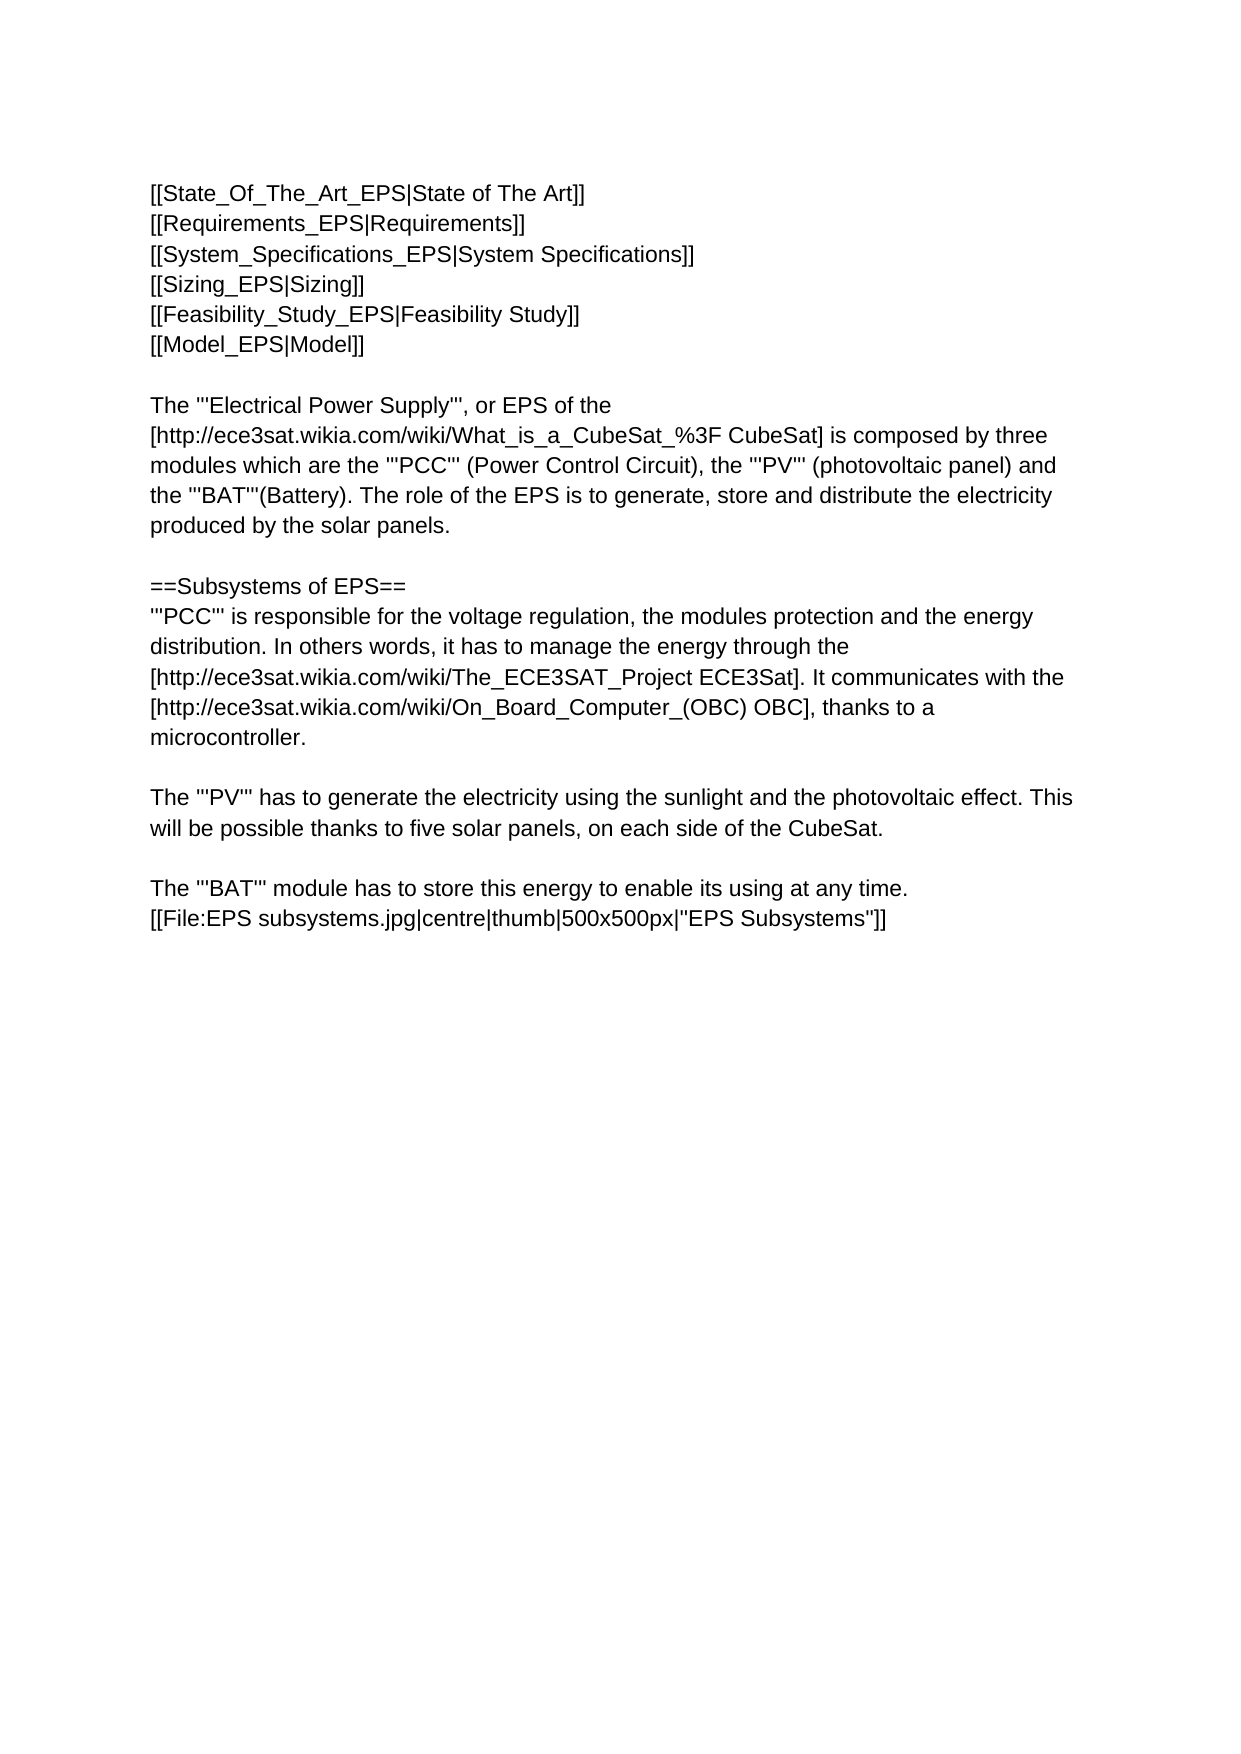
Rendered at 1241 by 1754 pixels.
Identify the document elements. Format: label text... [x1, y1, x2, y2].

text [[File:EPS subsystems.jpg|centre|thumb|500x500px|''EPS Subsystems'']] [150, 905, 1090, 932]
text '''PCC''' is responsible for the voltage regulation, the modules protection and the energy distribution. In others words, it has to manage the energy through the [http://ece3sat.wikia.com/wiki/The_ECE3SAT_Project ECE3Sat]. It communicates with the [http://ece3sat.wikia.com/wiki/On_Board_Computer_(OBC) OBC], thanks to a microcontroller. [150, 603, 1090, 750]
text [[Feasibility_Study_EPS|Feasibility Study]] [150, 301, 1090, 327]
text [[Requirements_EPS|Requirements]] [150, 210, 1090, 237]
text [[Sizing_EPS|Sizing]] [150, 271, 1090, 297]
text [[Model_EPS|Model]] [150, 331, 1090, 358]
text [[System_Specifications_EPS|System Specifications]] [150, 241, 1090, 267]
text [[State_Of_The_Art_EPS|State of The Art]] [150, 180, 1090, 207]
text The '''Electrical Power Supply''', or EPS of the [http://ece3sat.wikia.com/wiki/What_is_a_CubeSat_%3F CubeSat] is composed by three modules which are the '''PCC''' (Power Control Circuit), the '''PV''' (photovoltaic panel) and the '''BAT'''(Battery). The role of the EPS is to generate, store and distribute the electricity produced by the solar panels. [150, 392, 1090, 539]
text ==Subsystems of EPS== [150, 573, 1090, 599]
text The '''PV''' has to generate the electricity using the sunlight and the photovoltaic effect. This will be possible thanks to five solar panels, on each side of the CubeSat. [150, 784, 1090, 841]
text The '''BAT''' module has to store this energy to enable its using at any time. [150, 875, 1090, 901]
